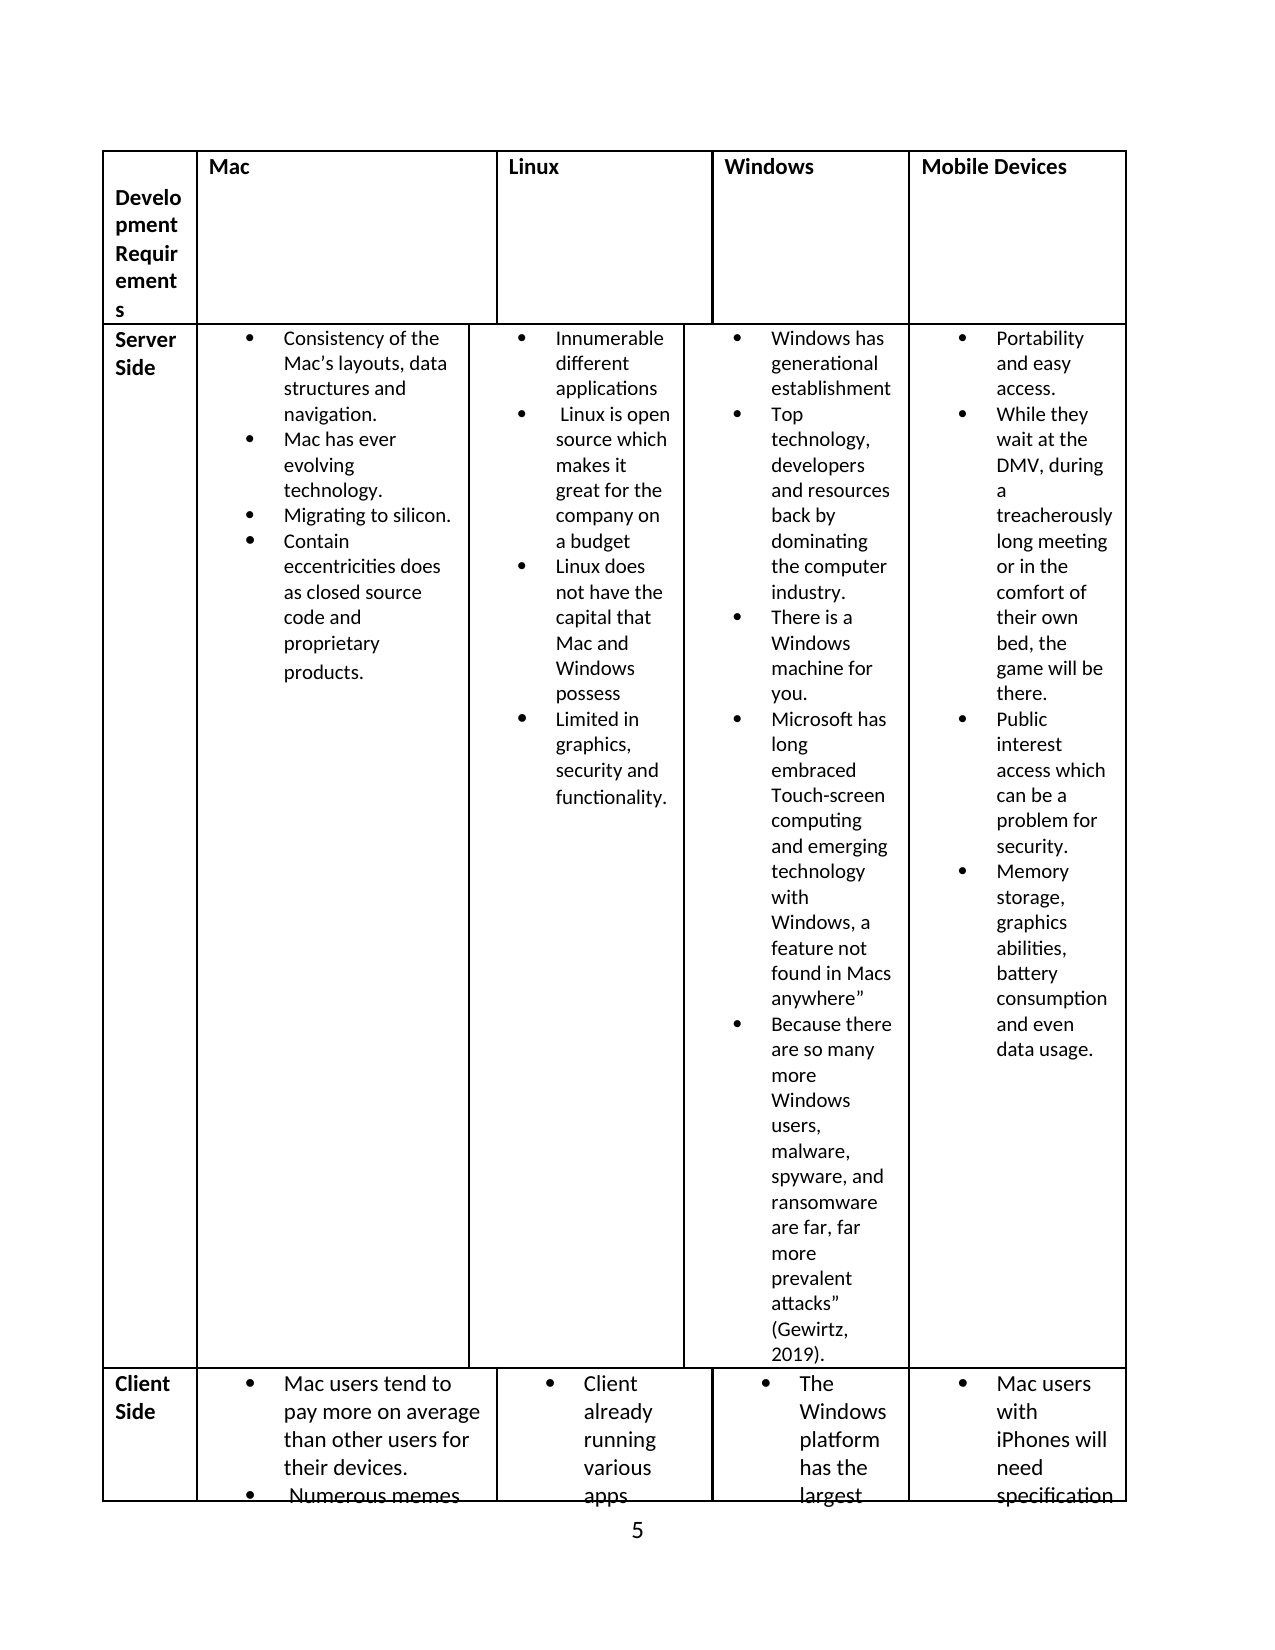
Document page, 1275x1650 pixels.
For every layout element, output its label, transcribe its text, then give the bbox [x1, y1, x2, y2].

table_header Linux [498, 152, 711, 323]
table_cell Mac users with iPhones will need specifications than Windows phones powered by Android. An iPhone user may be able to share with their Mac but an Android user may not have the same access. [910, 1369, 1125, 1500]
table_cell Client already running various apps developed with Linux is high. Development teams are usually independent and therefore may be difficult to tie down to upgrade on a regular basis. [498, 1369, 711, 1500]
table_cell Server Side [104, 325, 196, 1367]
table_cell Client Side [104, 1369, 196, 1500]
table_header Development Requirements [104, 152, 196, 323]
table_cell Mac users tend to pay more on average than other users for their devices. Numerous memes have been created to joke about how any additional pieces or software can cost the average Mac user [198, 1369, 496, 1500]
table_cell Consistency of the Mac’s layouts, data structures and navigation. Mac has ever evolving technology. Migrating to silicon. Contain eccentricities does as closed source code and proprietary products. [198, 325, 468, 1367]
table_cell Innumerable different applications Linux is open source which makes it great for the company on a budget Linux does not have the capital that Mac and Windows possess Limited in graphics, security and functionality. [470, 325, 683, 1367]
table_cell Portability and easy access. While they wait at the DMV, during a treacherously long meeting or in the comfort of their own bed, the game will be there. Public interest access which can be a problem for security. Memory storage, graphics abilities, battery consumption and even data usage. [910, 325, 1125, 1367]
table_cell Windows has generational establishment Top technology, developers and resources back by dominating the computer industry. There is a Windows machine for you. Microsoft has long embraced Touch-screen computing and emerging technology with Windows, a feature not found in Macs anywhere” Because there are so many more Windows users, malware, spyware, and ransomware are far, far more prevalent attacks” (Gewirtz, 2019). [685, 325, 908, 1367]
table_header Mobile Devices [910, 152, 1125, 323]
table_cell The Windows platform has the largest development usage and programmers of any other iOS in the world. Programmer levels are inconsistent and vary greatly [714, 1369, 908, 1500]
table_header Windows [714, 152, 908, 323]
table_header Mac [198, 152, 496, 323]
